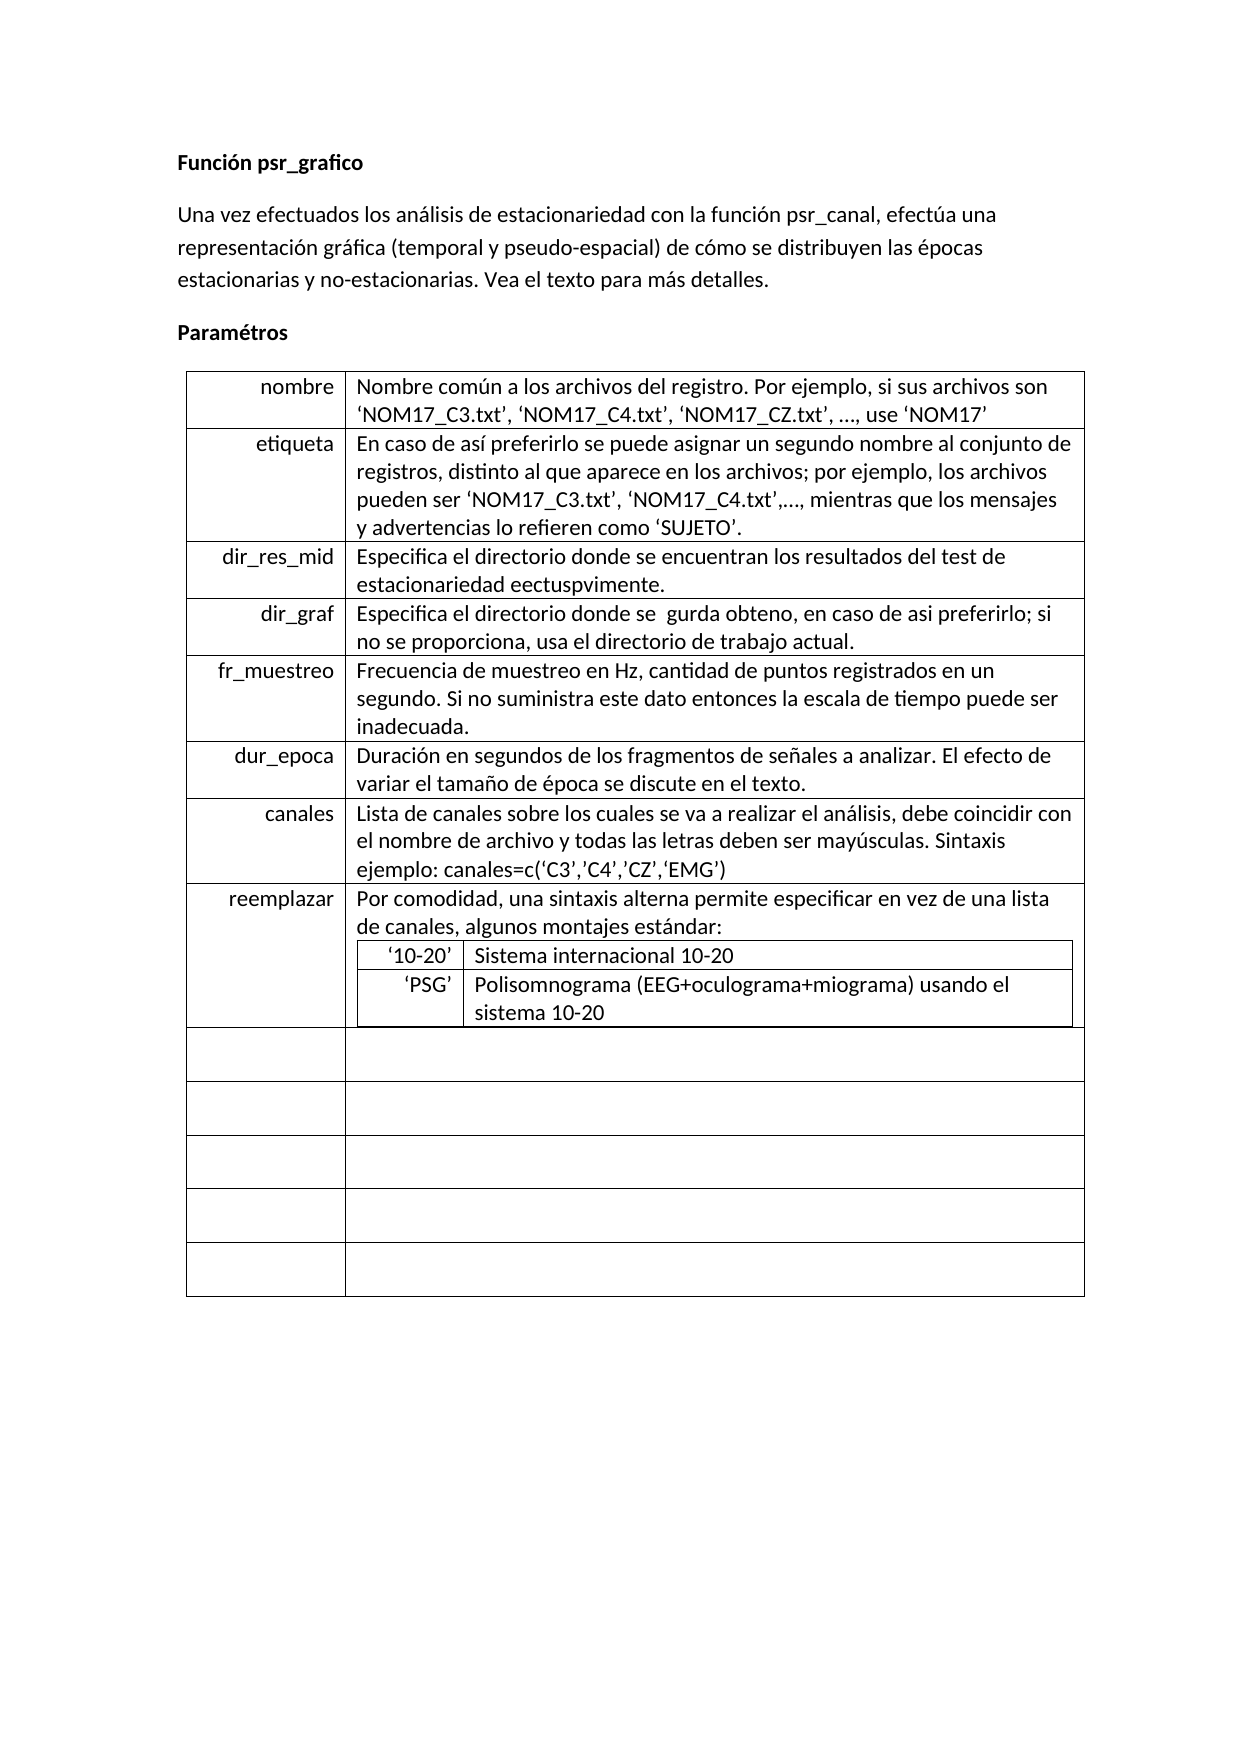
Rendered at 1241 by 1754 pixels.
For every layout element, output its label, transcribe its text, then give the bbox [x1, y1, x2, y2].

table_header nombre [187, 372, 345, 428]
table_cell Especifica el directorio donde se encuentran los resultados del test de estacionariedad eectuspvimente. [346, 542, 1084, 598]
table_cell dir_graf [187, 599, 345, 655]
table_cell [187, 1189, 345, 1242]
text Paramétros [177, 318, 1063, 346]
table_cell [187, 1243, 345, 1296]
table_cell canales [187, 799, 345, 883]
table_cell Por comodidad, una sintaxis alterna permite especificar en vez de una lista de canales, algunos montajes estándar: [346, 884, 1084, 1027]
table_cell [187, 1136, 345, 1188]
table_cell fr_muestreo [187, 656, 345, 741]
table_cell Especifica el directorio donde se gurda obteno, en caso de asi preferirlo; si no se proporciona, usa el directorio de trabajo actual. [346, 599, 1084, 655]
table_cell [346, 1028, 1084, 1081]
table_cell etiqueta [187, 429, 345, 541]
table_cell [346, 1243, 1084, 1296]
table_cell [346, 1189, 1084, 1242]
table_cell Lista de canales sobre los cuales se va a realizar el análisis, debe coincidir con el nombre de archivo y todas las letras deben ser mayúsculas. Sintaxis ejemplo: canales=c(‘C3’,’C4’,’CZ’,‘EMG’) [346, 799, 1084, 883]
table_header Nombre común a los archivos del registro. Por ejemplo, si sus archivos son ‘NOM17_C3.txt’, ‘NOM17_C4.txt’, ‘NOM17_CZ.txt’, …, use ‘NOM17’ [346, 372, 1084, 428]
table_cell [346, 1082, 1084, 1134]
table_cell [346, 1136, 1084, 1188]
text Una vez efectuados los análisis de estacionariedad con la función psr_canal, efectúa una representación gráfica (temporal y pseudo-espacial) de cómo se distribuyen las épocas estacionarias y no-estacionarias. Vea el texto para más detalles. [177, 201, 1063, 293]
table_cell [187, 1082, 345, 1134]
table_cell Frecuencia de muestreo en Hz, cantidad de puntos registrados en un segundo. Si no suministra este dato entonces la escala de tiempo puede ser inadecuada. [346, 656, 1084, 741]
table_cell reemplazar [187, 884, 345, 1027]
text Función psr_grafico [177, 148, 1063, 176]
table_cell dir_res_mid [187, 542, 345, 598]
table_cell [187, 1028, 345, 1081]
table_cell dur_epoca [187, 742, 345, 798]
table_cell En caso de así preferirlo se puede asignar un segundo nombre al conjunto de registros, distinto al que aparece en los archivos; por ejemplo, los archivos pueden ser ‘NOM17_C3.txt’, ‘NOM17_C4.txt’,…, mientras que los mensajes y advertencias lo refieren como ‘SUJETO’. [346, 429, 1084, 541]
table_cell Duración en segundos de los fragmentos de señales a analizar. El efecto de variar el tamaño de época se discute en el texto. [346, 742, 1084, 798]
